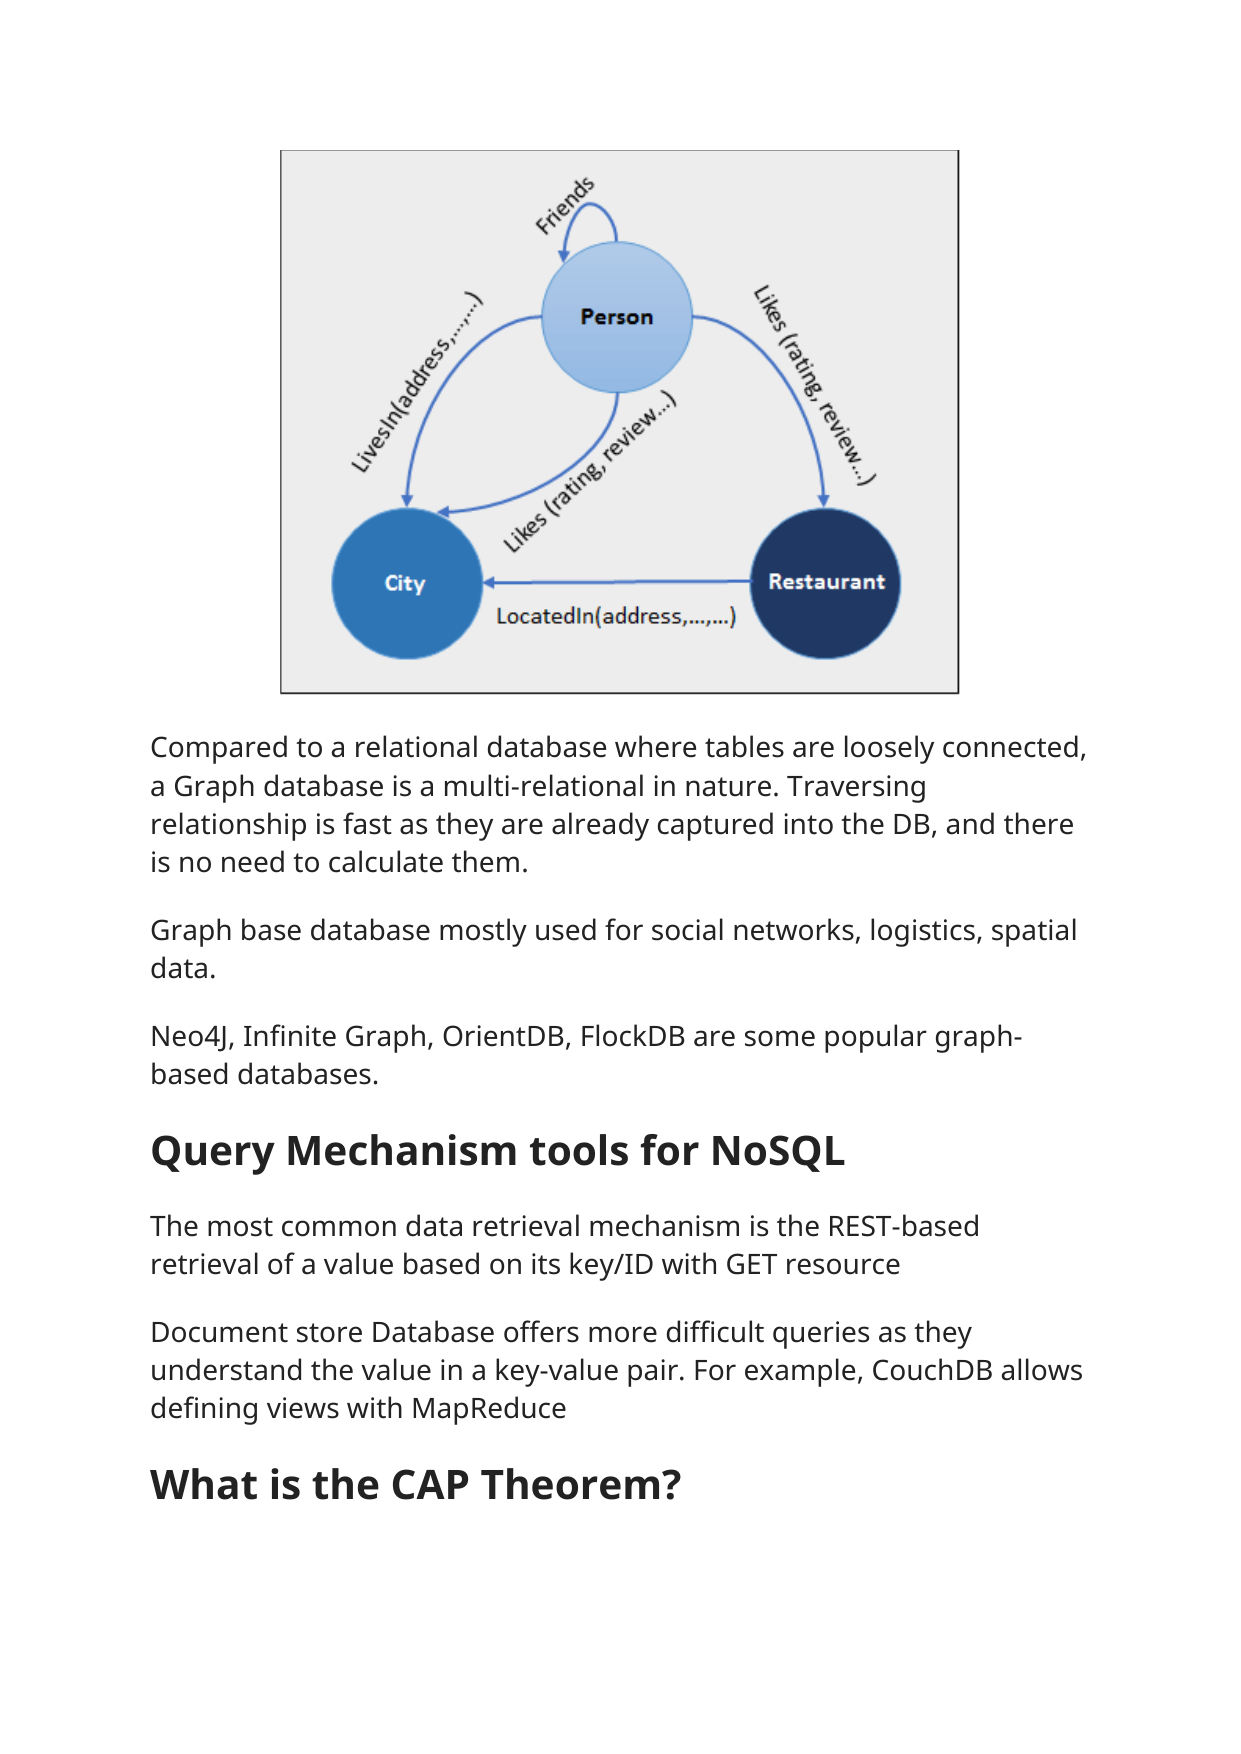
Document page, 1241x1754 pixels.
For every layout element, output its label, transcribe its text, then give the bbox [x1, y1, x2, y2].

text The most common data retrieval mechanism is the REST-based retrieval of a value based on its key/ID with GET resource [150, 1206, 1090, 1283]
text Neo4J, Infinite Graph, OrientDB, FlockDB are some popular graph-based databases. [150, 1016, 1090, 1093]
text Compared to a relational database where tables are loosely connected, a Graph database is a multi-relational in nature. Traversing relationship is fast as they are already captured into the DB, and there is no need to calculate them. [150, 728, 1090, 881]
text Document store Database offers more difficult queries as they understand the value in a key-value pair. For example, CouchDB allows defining views with MapReduce [150, 1312, 1090, 1427]
picture [280, 150, 960, 699]
text Graph base database mostly used for social networks, logistics, spatial data. [150, 910, 1090, 987]
text Query Mechanism tools for NoSQL [150, 1122, 1090, 1177]
text What is the CAP Theorem? [150, 1456, 1090, 1512]
